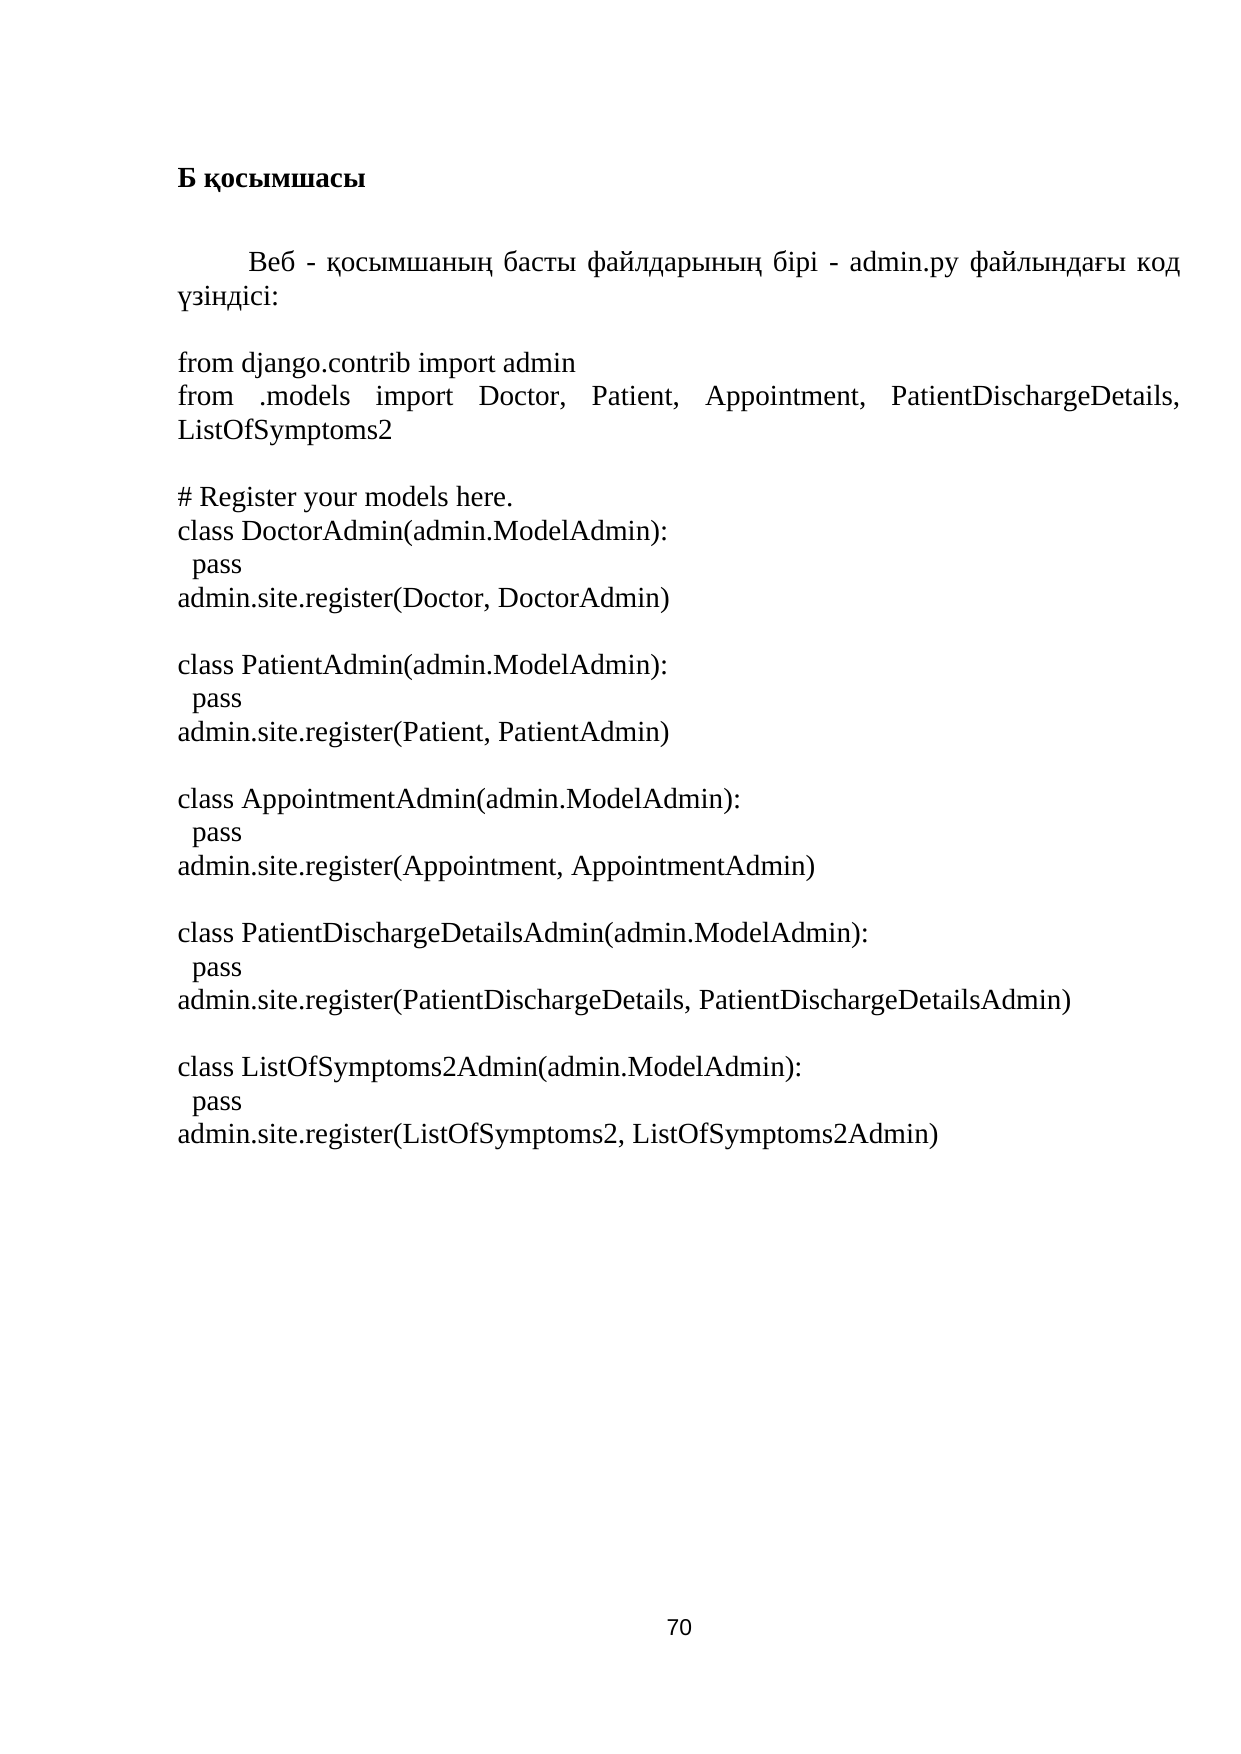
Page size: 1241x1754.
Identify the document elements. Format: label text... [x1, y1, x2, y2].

text pass [177, 680, 1181, 714]
text from .models import Doctor, Patient, Appointment, PatientDischargeDetails, ListOfSymptoms2 [177, 378, 1181, 446]
text from django.contrib import admin [177, 345, 1181, 378]
text pass [177, 1083, 1181, 1116]
text admin.site.register(PatientDischargeDetails, PatientDischargeDetailsAdmin) [177, 982, 1181, 1016]
text pass [177, 814, 1181, 848]
text admin.site.register(Patient, PatientAdmin) [177, 714, 1181, 747]
text class AppointmentAdmin(admin.ModelAdmin): [177, 781, 1181, 814]
text admin.site.register(Doctor, DoctorAdmin) [177, 580, 1181, 613]
text pass [177, 949, 1181, 982]
text class PatientAdmin(admin.ModelAdmin): [177, 647, 1181, 680]
text class ListOfSymptoms2Admin(admin.ModelAdmin): [177, 1049, 1181, 1083]
text class DoctorAdmin(admin.ModelAdmin): [177, 513, 1181, 546]
text admin.site.register(Appointment, AppointmentAdmin) [177, 848, 1181, 882]
text pass [177, 546, 1181, 580]
subtitle Б қосымшасы [177, 160, 1181, 193]
text class PatientDischargeDetailsAdmin(admin.ModelAdmin): [177, 915, 1181, 949]
text # Register your models here. [177, 479, 1181, 513]
text admin.site.register(ListOfSymptoms2, ListOfSymptoms2Admin) [177, 1116, 1181, 1150]
text Веб - қосымшаның басты файлдарының бірі - admin.py файлындағы код үзіндісі: [177, 244, 1181, 311]
